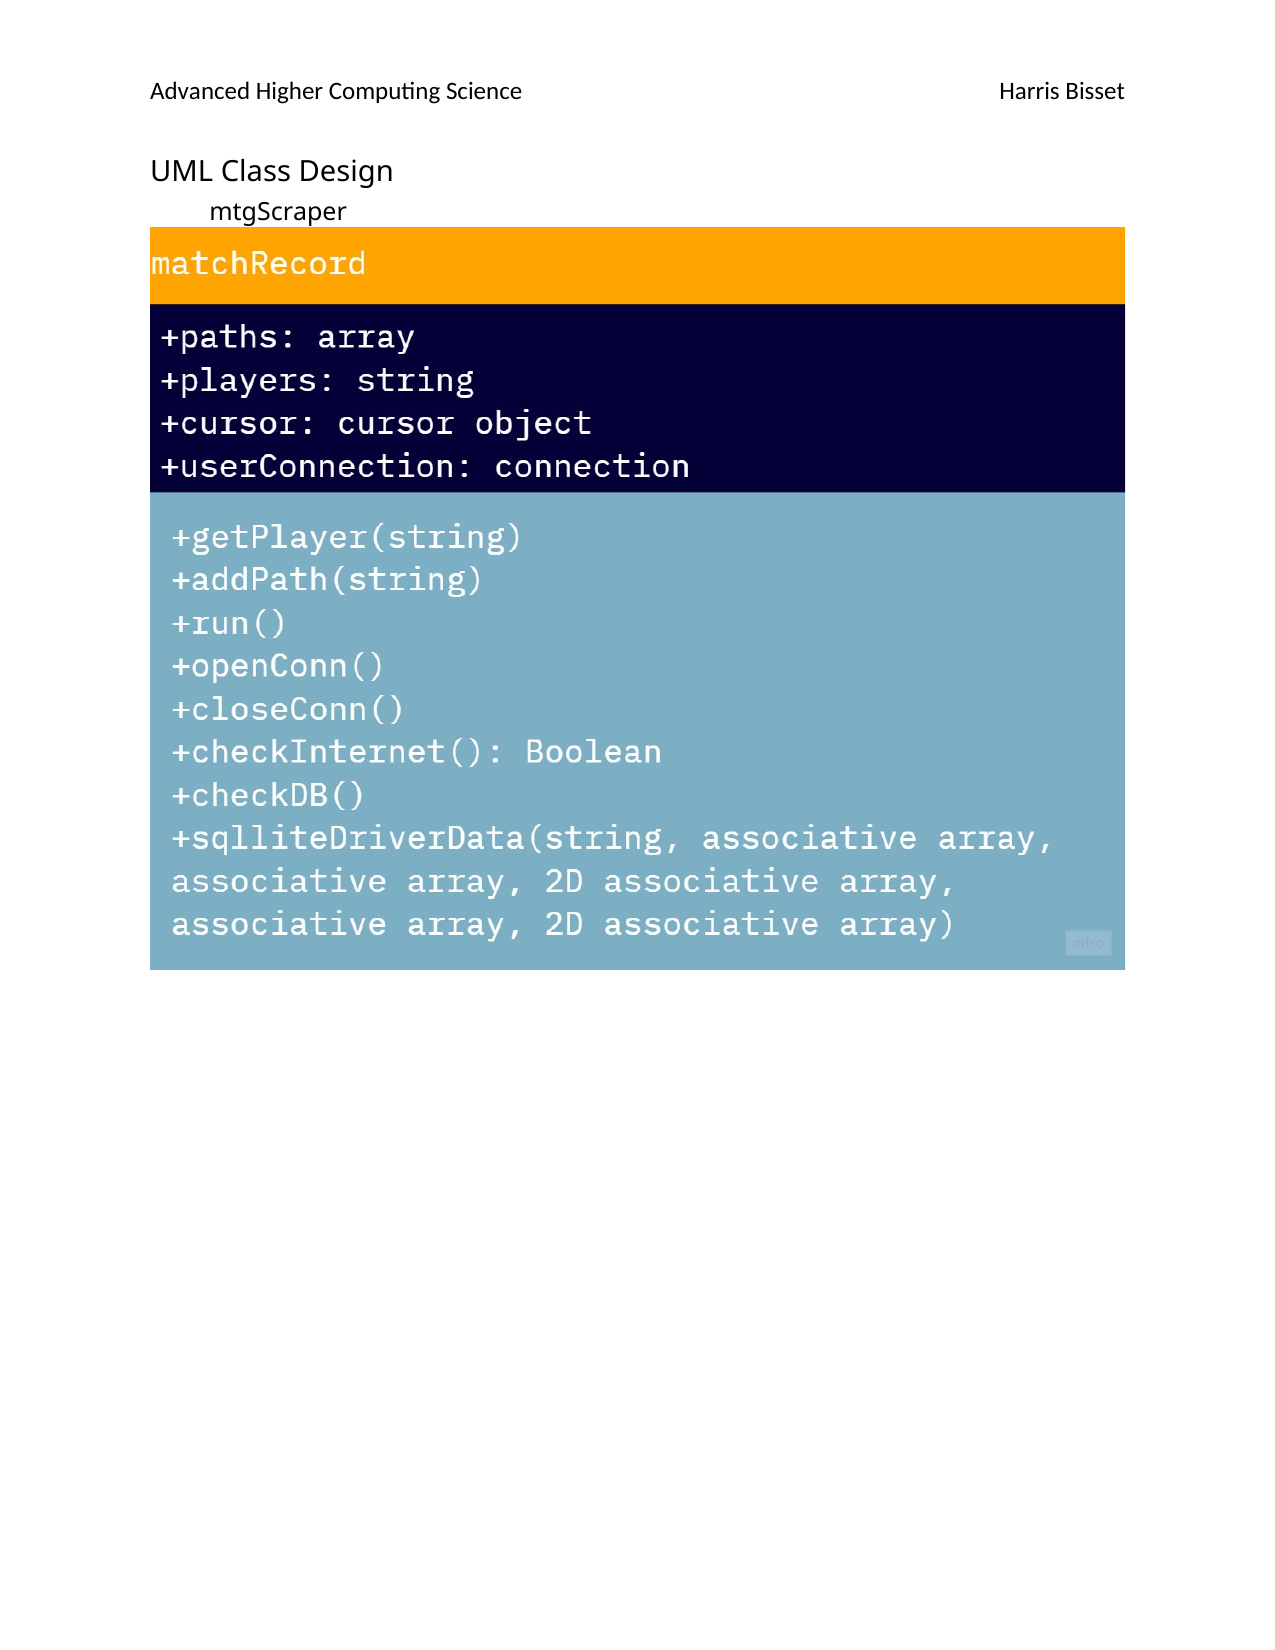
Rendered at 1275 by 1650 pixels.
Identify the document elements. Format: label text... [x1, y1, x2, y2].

subtitle UML Class Design [150, 150, 1125, 190]
subtitle mtgScraper [209, 194, 1125, 227]
picture [150, 227, 1125, 970]
